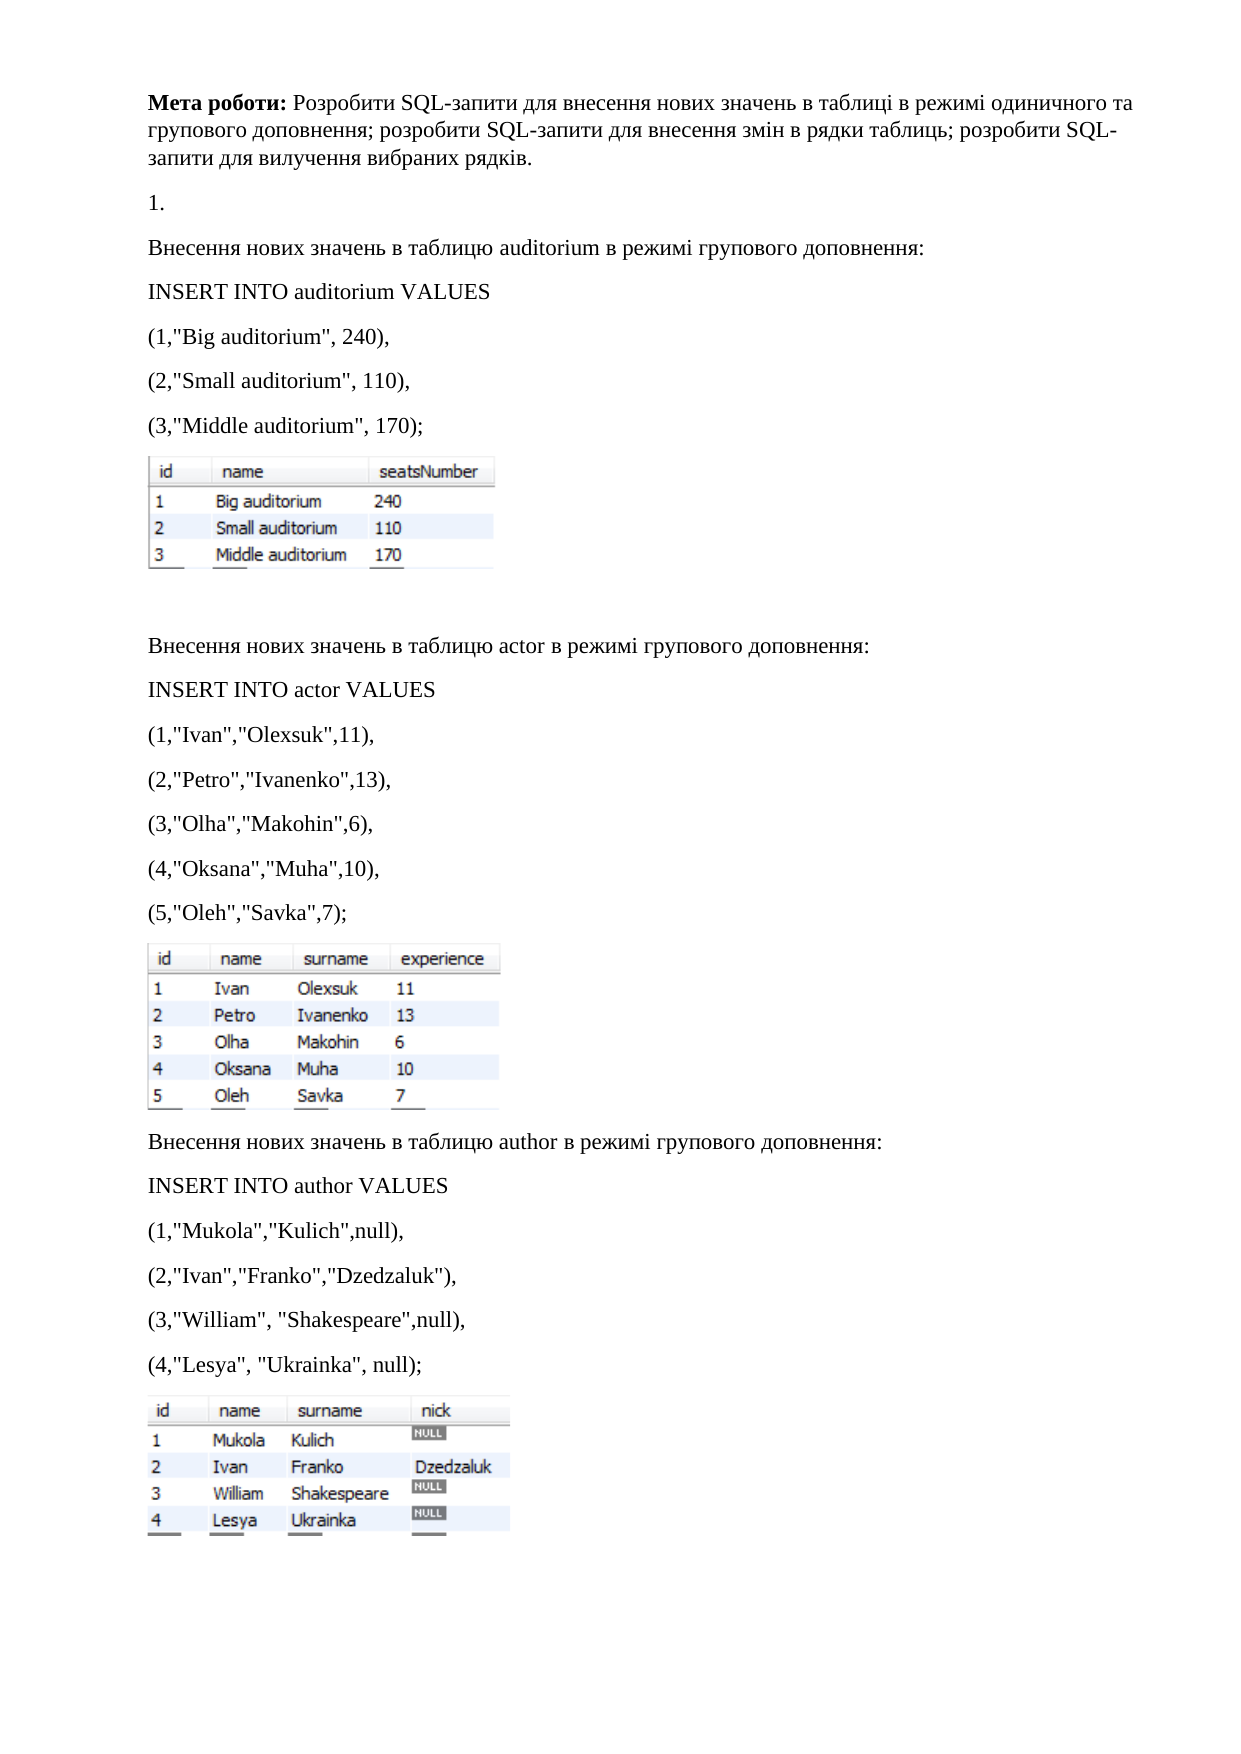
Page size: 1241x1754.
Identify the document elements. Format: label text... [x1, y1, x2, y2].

text Внесення нових значень в таблицю auditorium в режимі групового доповнення: [148, 233, 1152, 260]
text INSERT INTO actor VALUES [148, 676, 1152, 703]
text INSERT INTO auditorium VALUES [148, 278, 1152, 304]
text (2,"Small auditorium", 110), [148, 367, 1152, 394]
text Мета роботи: Розробити SQL-запити для внесення нових значень в таблиці в режимі одиничного та групового доповнення; розробити SQL-запити для внесення змін в рядки таблиць; розробити SQL-запити для вилучення вибраних рядків. [148, 88, 1152, 171]
text (1,"Big auditorium", 240), [148, 323, 1152, 349]
picture [147, 1395, 511, 1536]
text Внесення нових значень в таблицю actor в режимі групового доповнення: [148, 632, 1152, 658]
text (5,"Oleh","Savka",7); [148, 899, 1152, 926]
text (3,"William", "Shakespeare",null), [148, 1306, 1152, 1333]
text (4,"Oksana","Muha",10), [148, 855, 1152, 881]
text INSERT INTO author VALUES [148, 1172, 1152, 1199]
text (2,"Ivan","Franko","Dzedzaluk"), [148, 1262, 1152, 1288]
text (1,"Mukola","Kulich",null), [148, 1217, 1152, 1243]
text (3,"Middle auditorium", 170); [148, 412, 1152, 438]
text (3,"Olha","Makohin",6), [148, 810, 1152, 837]
text (4,"Lesya", "Ukrainka", null); [148, 1351, 1152, 1377]
picture [147, 943, 504, 1110]
picture [147, 456, 500, 569]
text (1,"Ivan","Olexsuk",11), [148, 721, 1152, 747]
text Внесення нових значень в таблицю author в режимі групового доповнення: [148, 1128, 1152, 1154]
text (2,"Petro","Ivanenko",13), [148, 766, 1152, 792]
